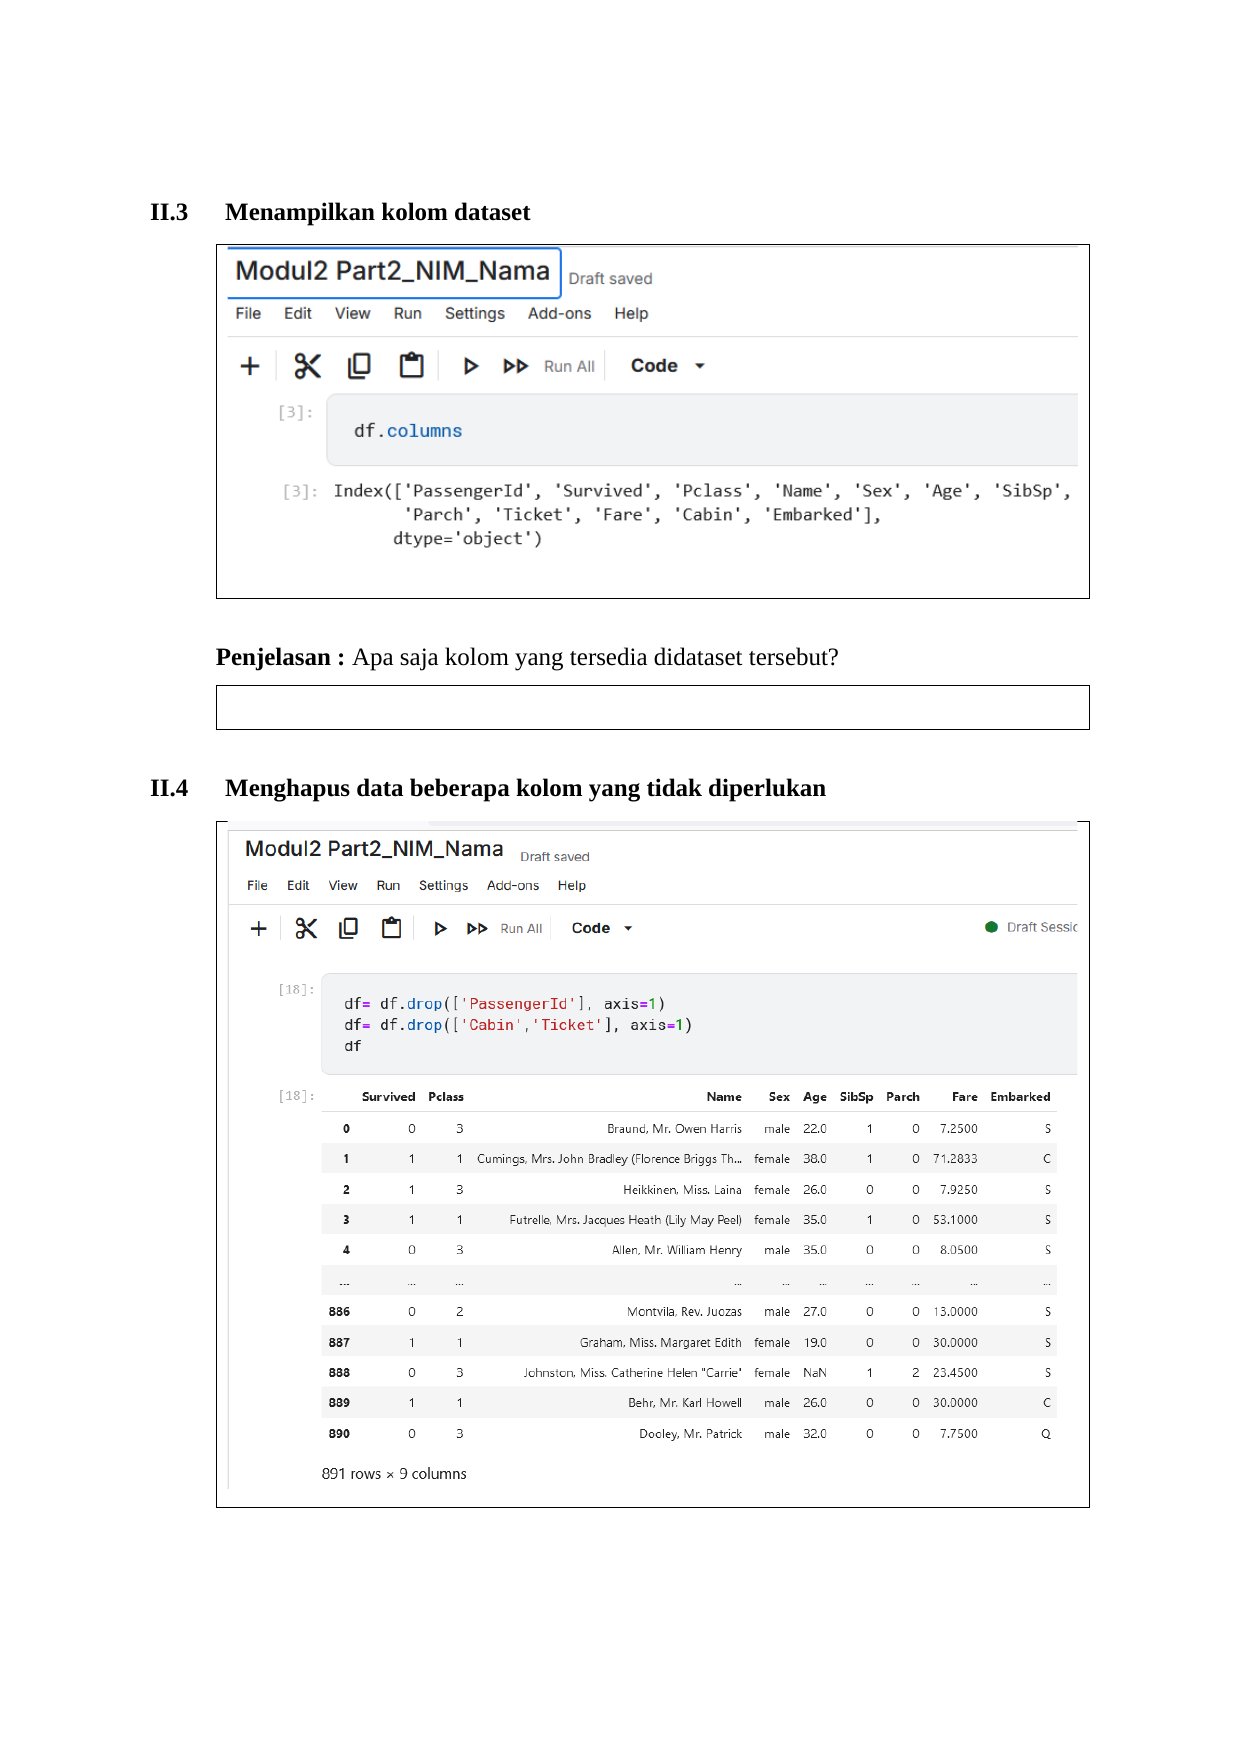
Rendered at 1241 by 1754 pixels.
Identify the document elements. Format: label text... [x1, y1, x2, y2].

text II.3 Menampilkan kolom dataset [150, 197, 1087, 226]
text Penjelasan : Apa saja kolom yang tersedia didataset tersebut? [216, 642, 1087, 671]
table_header [217, 245, 1089, 598]
text II.4 Menghapus data beberapa kolom yang tidak diperlukan [150, 773, 1087, 802]
picture [227, 821, 1078, 1489]
picture [227, 245, 1078, 580]
table_header [217, 686, 1089, 729]
table_header [217, 822, 1089, 1507]
